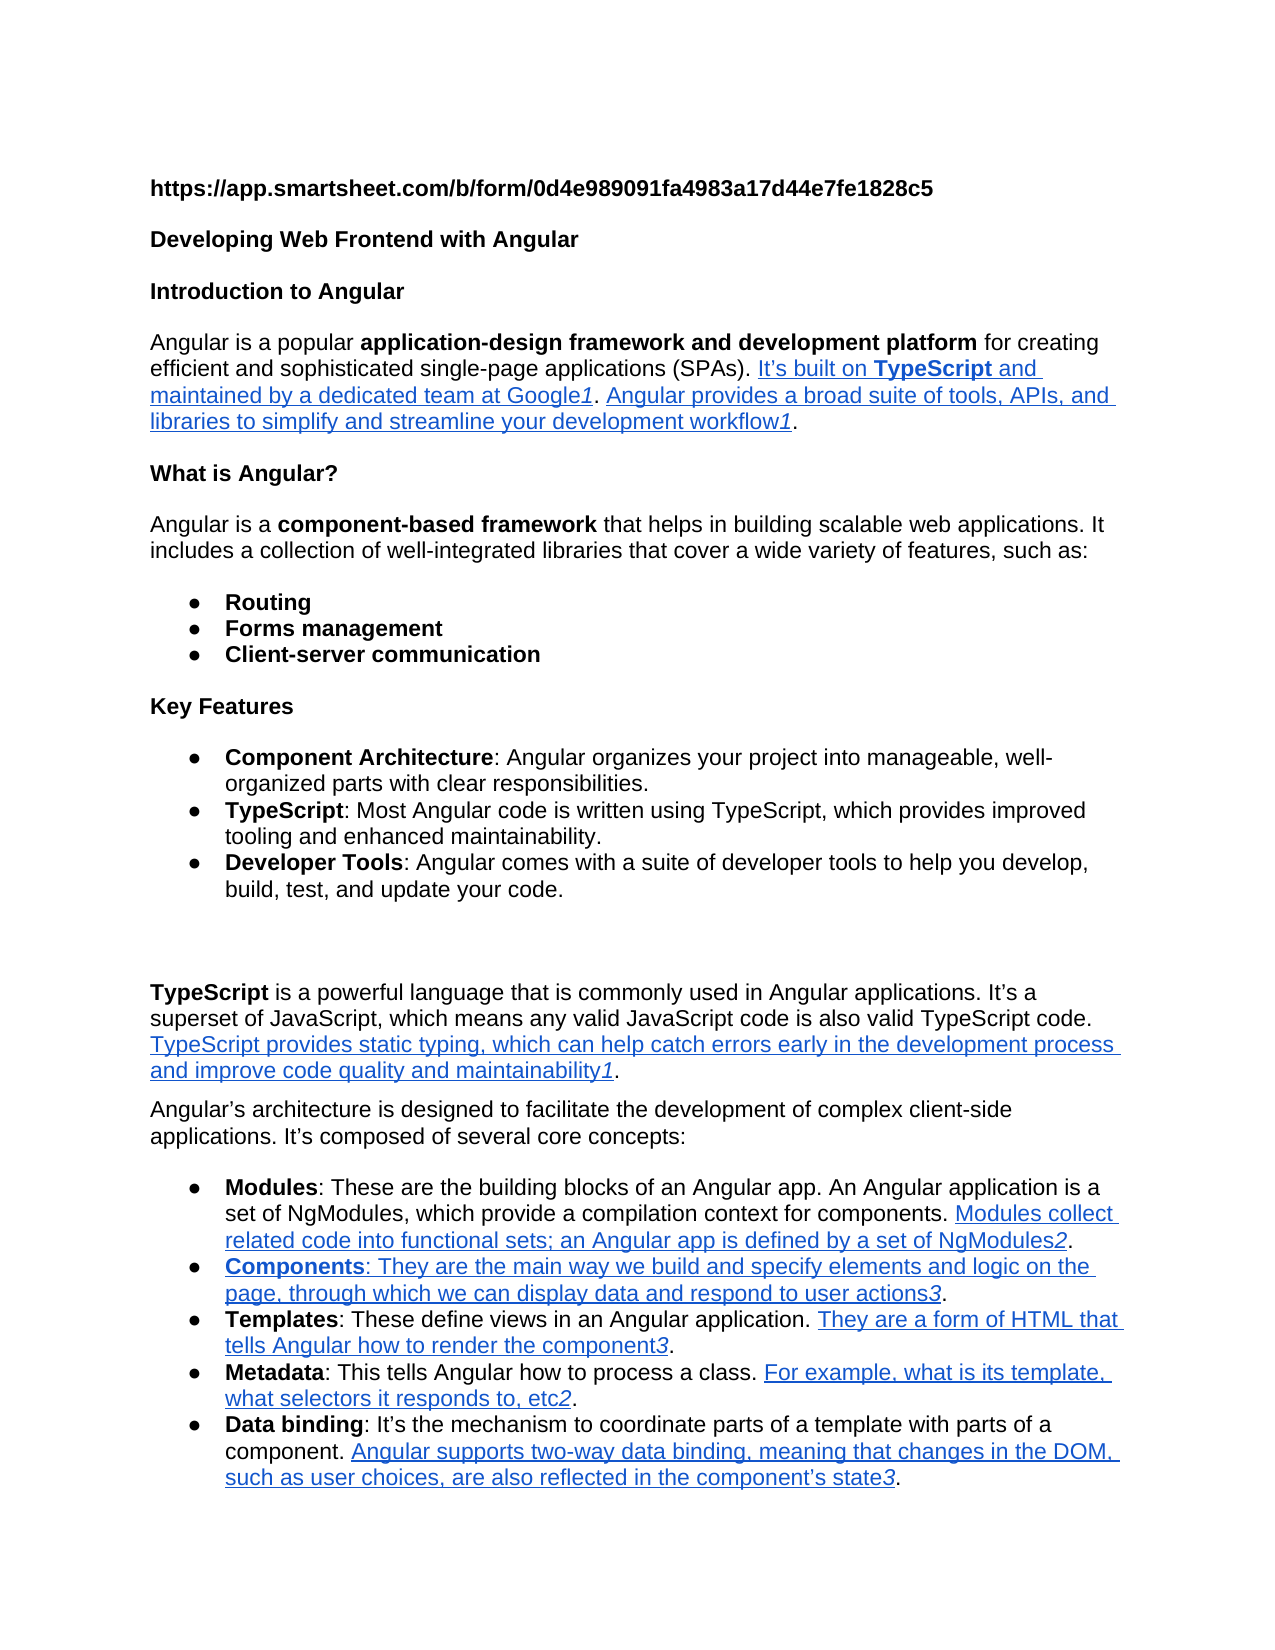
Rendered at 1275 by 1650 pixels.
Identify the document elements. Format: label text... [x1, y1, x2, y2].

list Modules: These are the building blocks of an Angular app. An Angular application is a set of NgModules, which provide a compilation context for components. Modules collect related code into functional sets; an Angular app is defined by a set of NgModules2. [187, 1174, 1125, 1253]
text What is Angular? [150, 459, 1125, 486]
list Templates: These define views in an Angular application. They are a form of HTML that tells Angular how to render the component3. [187, 1306, 1125, 1358]
text Developing Web Frontend with Angular [150, 226, 1125, 253]
list Routing [187, 588, 1125, 615]
list Components: They are the main way we build and specify elements and logic on the page, through which we can display data and respond to user actions3. [187, 1253, 1125, 1306]
text Angular is a popular application-design framework and development platform for creating efficient and sophisticated single-page applications (SPAs). It’s built on TypeScript and maintained by a dedicated team at Google1. Angular provides a broad suite of tools, APIs, and libraries to simplify and streamline your development workflow1. [150, 329, 1125, 434]
text TypeScript is a powerful language that is commonly used in Angular applications. It’s a superset of JavaScript, which means any valid JavaScript code is also valid TypeScript code. TypeScript provides static typing, which can help catch errors early in the development process and improve code quality and maintainability1. [150, 978, 1125, 1084]
text Angular is a component-based framework that helps in building scalable web applications. It includes a collection of well-integrated libraries that cover a wide variety of features, such as: [150, 511, 1125, 563]
list TypeScript: Most Angular code is written using TypeScript, which provides improved tooling and enhanced maintainability. [187, 797, 1125, 849]
list Data binding: It’s the mechanism to coordinate parts of a template with parts of a component. Angular supports two-way data binding, meaning that changes in the DOM, such as user choices, are also reflected in the component’s state3. [187, 1411, 1125, 1490]
text Introduction to Angular [150, 278, 1125, 304]
list Client-server communication [187, 641, 1125, 668]
list Forms management [187, 615, 1125, 641]
list Metadata: This tells Angular how to process a class. For example, what is its template, what selectors it responds to, etc2. [187, 1358, 1125, 1411]
text https://app.smartsheet.com/b/form/0d4e989091fa4983a17d44e7fe1828c5 [150, 175, 1125, 201]
list Component Architecture: Angular organizes your project into manageable, well-organized parts with clear responsibilities. [187, 744, 1125, 797]
text Key Features [150, 693, 1125, 719]
text Angular’s architecture is designed to facilitate the development of complex client-side applications. It’s composed of several core concepts: [150, 1096, 1125, 1149]
list Developer Tools: Angular comes with a suite of developer tools to help you develop, build, test, and update your code. [187, 849, 1125, 902]
